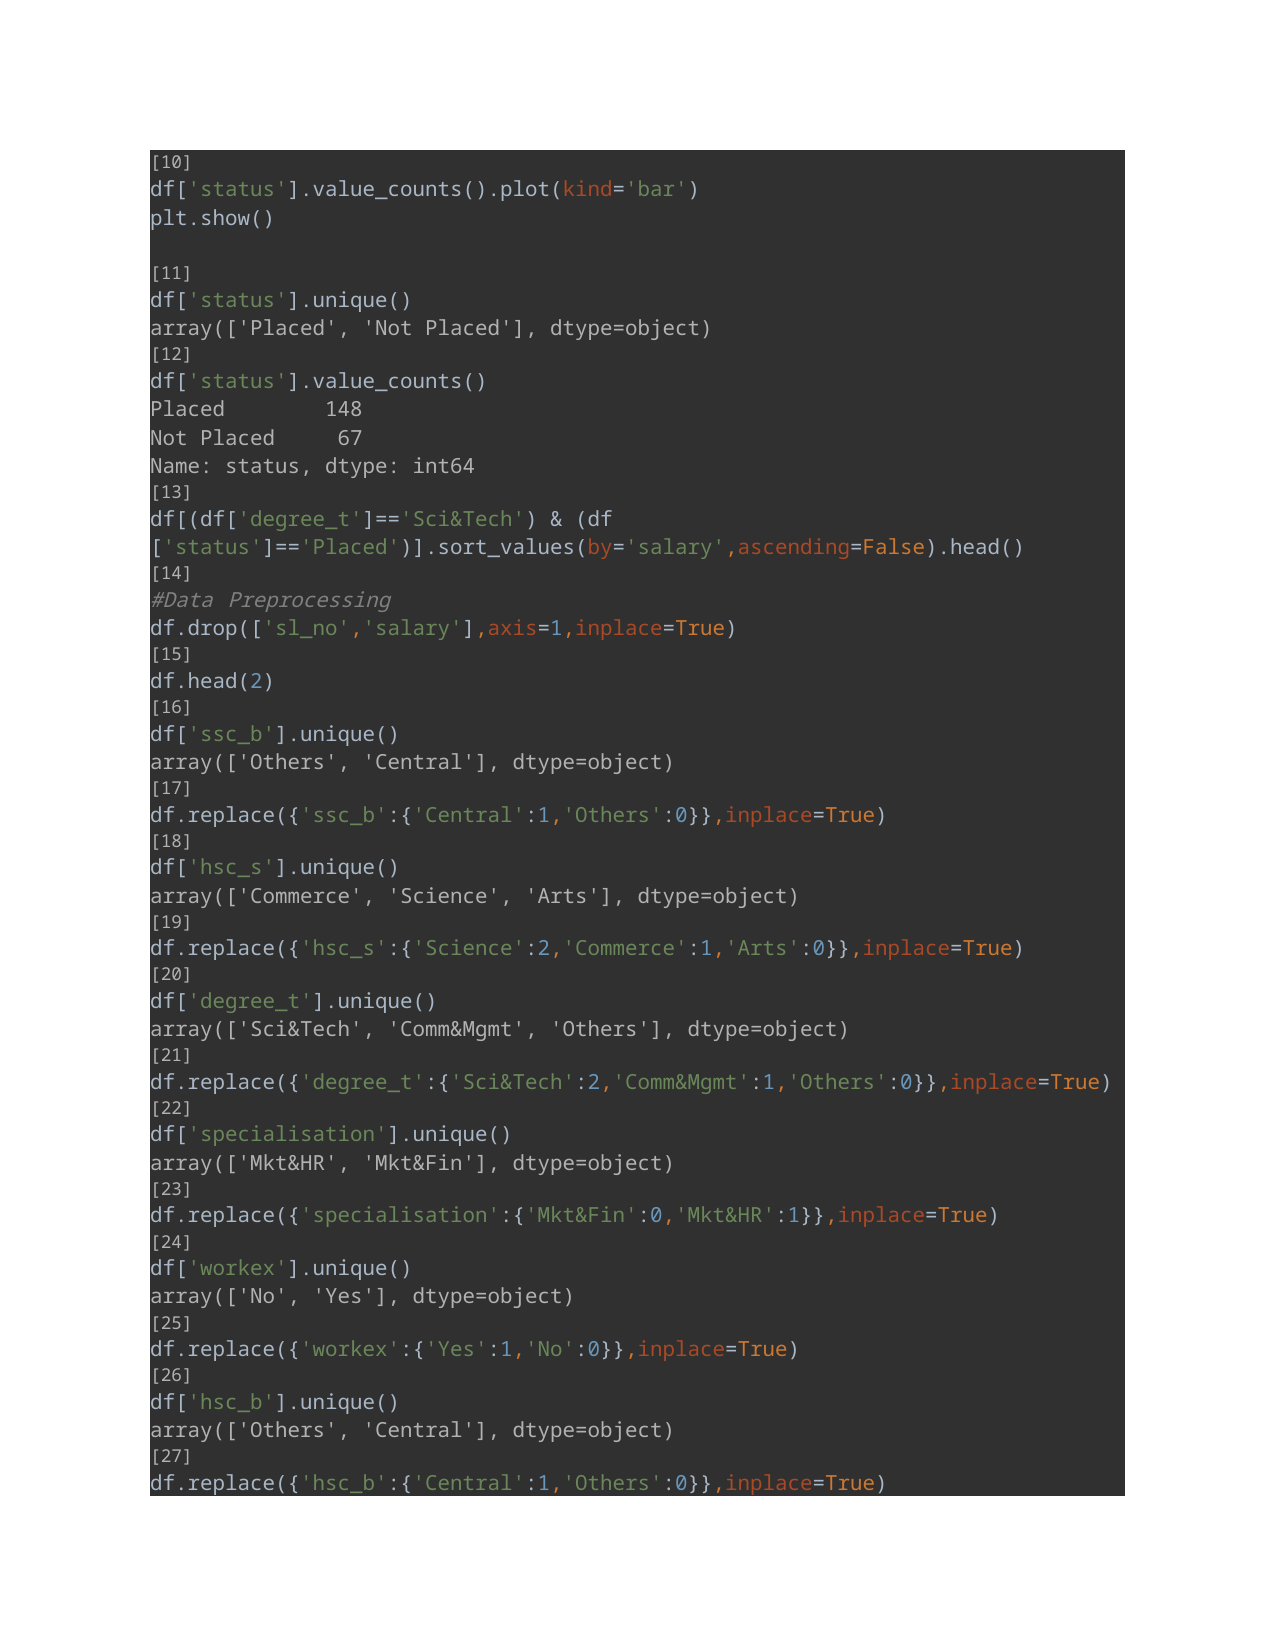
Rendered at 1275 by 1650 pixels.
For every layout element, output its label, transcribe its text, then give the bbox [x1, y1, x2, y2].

text df['status'].unique() [150, 285, 1125, 313]
text [12] [150, 342, 1125, 366]
text df[(df['degree_t']=='Sci&Tech') & (df['status']=='Placed')].sort_values(by='salary',ascending=False).head() [150, 504, 1125, 561]
text [26] [150, 1363, 1125, 1387]
text df['degree_t'].unique() [150, 986, 1125, 1014]
text df['workex'].unique() [150, 1253, 1125, 1282]
text [14] [150, 561, 1125, 585]
text array(['Others', 'Central'], dtype=object) [150, 1415, 1125, 1444]
text array(['Sci&Tech', 'Comm&Mgmt', 'Others'], dtype=object) [150, 1014, 1125, 1043]
text df.head(2) [150, 666, 1125, 694]
text df.replace({'specialisation':{'Mkt&Fin':0,'Mkt&HR':1}},inplace=True) [150, 1201, 1125, 1229]
text [11] [150, 261, 1125, 285]
text df['hsc_b'].unique() [150, 1387, 1125, 1415]
text array(['Placed', 'Not Placed'], dtype=object) [150, 313, 1125, 342]
text [13] [150, 480, 1125, 504]
text array(['Others', 'Central'], dtype=object) [150, 747, 1125, 776]
text array(['No', 'Yes'], dtype=object) [150, 1282, 1125, 1310]
text [20] [150, 962, 1125, 986]
text Placed 148 Not Placed 67 Name: status, dtype: int64 [150, 394, 1125, 480]
text [24] [150, 1229, 1125, 1253]
text [21] [150, 1043, 1125, 1067]
text array(['Mkt&HR', 'Mkt&Fin'], dtype=object) [150, 1148, 1125, 1176]
text [25] [150, 1310, 1125, 1334]
text df['specialisation'].unique() [150, 1119, 1125, 1148]
text df.replace({'hsc_b':{'Central':1,'Others':0}},inplace=True) [150, 1468, 1125, 1496]
text [22] [150, 1095, 1125, 1119]
text [19] [150, 909, 1125, 933]
text [27] [150, 1444, 1125, 1468]
text df.replace({'ssc_b':{'Central':1,'Others':0}},inplace=True) [150, 800, 1125, 828]
text df.replace({'hsc_s':{'Science':2,'Commerce':1,'Arts':0}},inplace=True) [150, 933, 1125, 962]
text df.replace({'workex':{'Yes':1,'No':0}},inplace=True) [150, 1334, 1125, 1363]
text [23] [150, 1176, 1125, 1201]
text df['ssc_b'].unique() [150, 719, 1125, 747]
text [16] [150, 694, 1125, 719]
text [15] [150, 642, 1125, 666]
text df['status'].value_counts() [150, 366, 1125, 394]
text array(['Commerce', 'Science', 'Arts'], dtype=object) [150, 881, 1125, 909]
text #Data Preprocessing df.drop(['sl_no','salary'],axis=1,inplace=True) [150, 585, 1125, 642]
text [18] [150, 828, 1125, 852]
text df['hsc_s'].unique() [150, 852, 1125, 881]
text df['status'].value_counts().plot(kind='bar') plt.show() [150, 174, 1125, 231]
text [17] [150, 776, 1125, 800]
text df.replace({'degree_t':{'Sci&Tech':2,'Comm&Mgmt':1,'Others':0}},inplace=True) [150, 1067, 1125, 1095]
text [10] [150, 150, 1125, 174]
